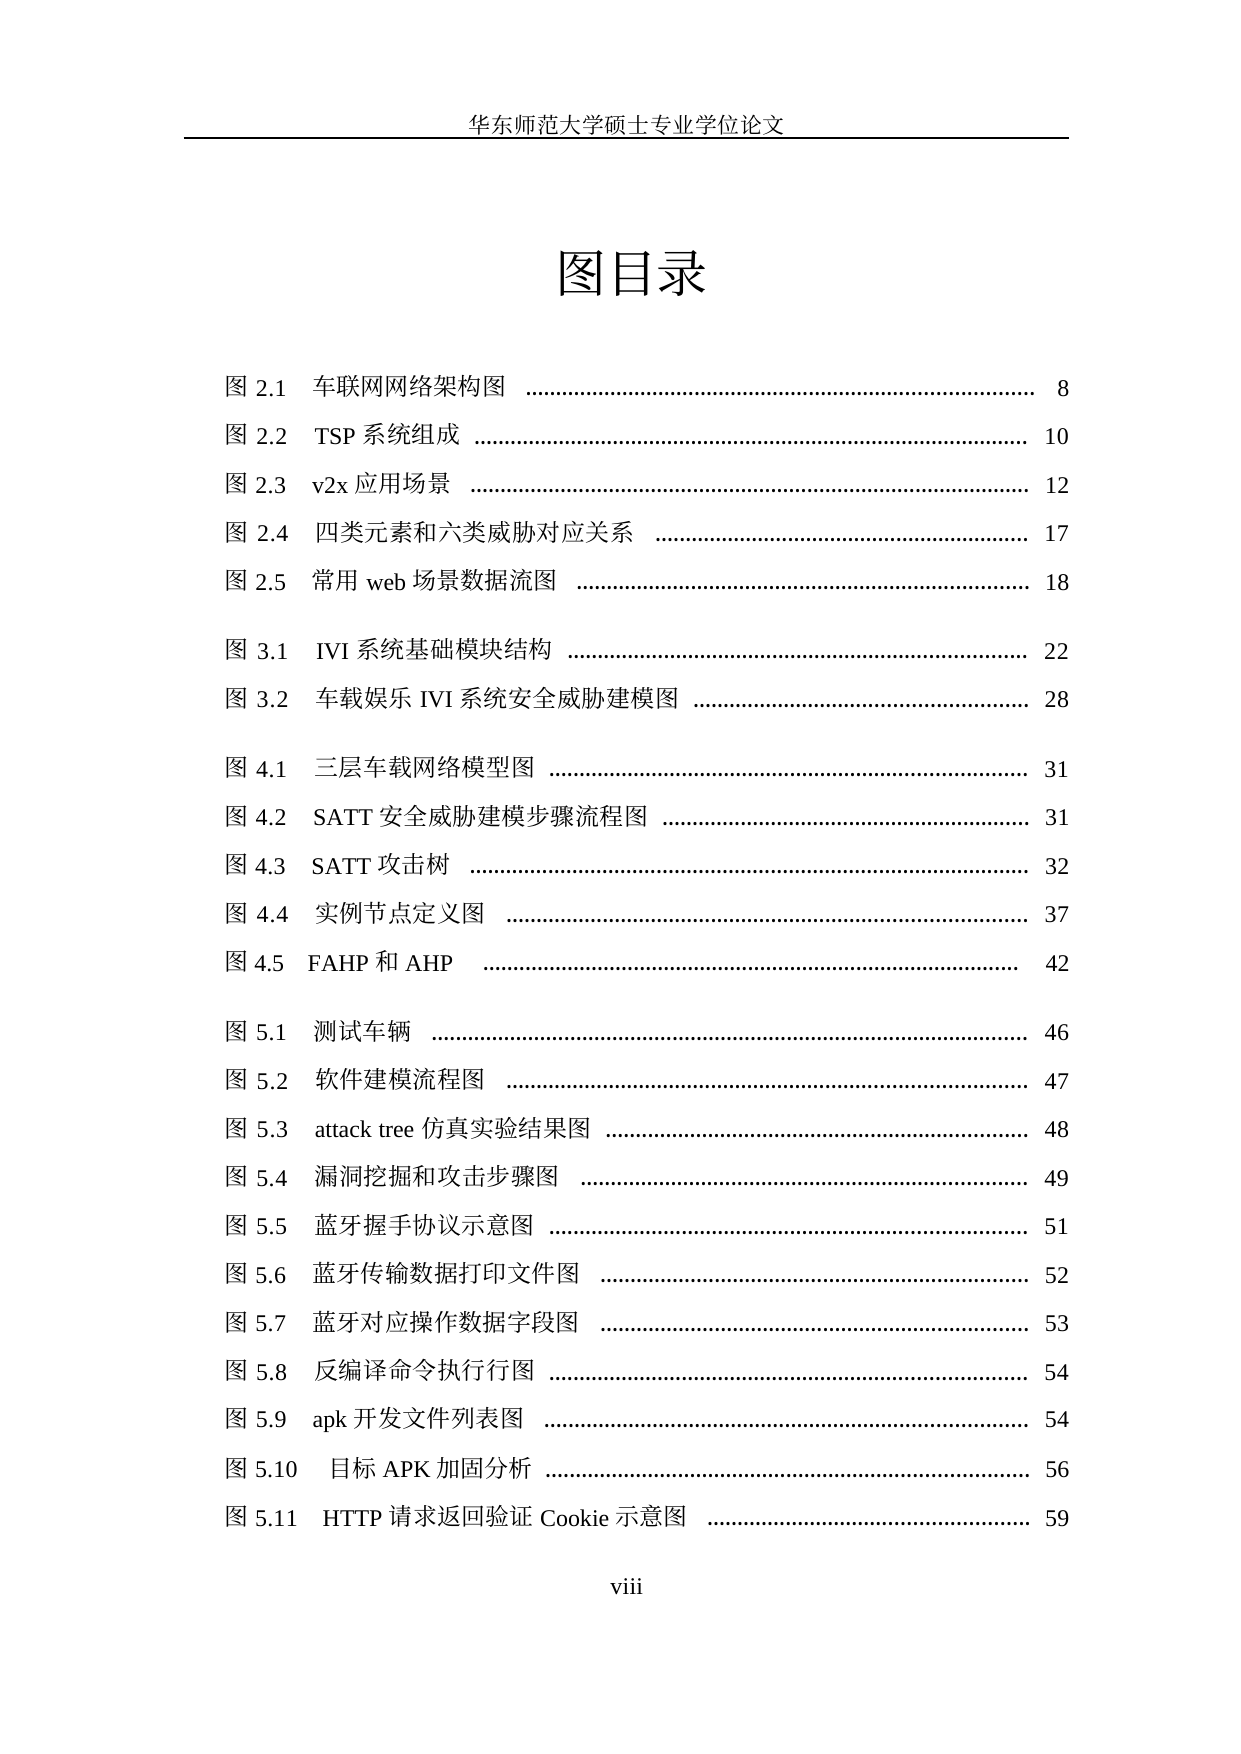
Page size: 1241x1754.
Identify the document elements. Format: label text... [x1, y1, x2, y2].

text 图目录 [555, 240, 1069, 305]
